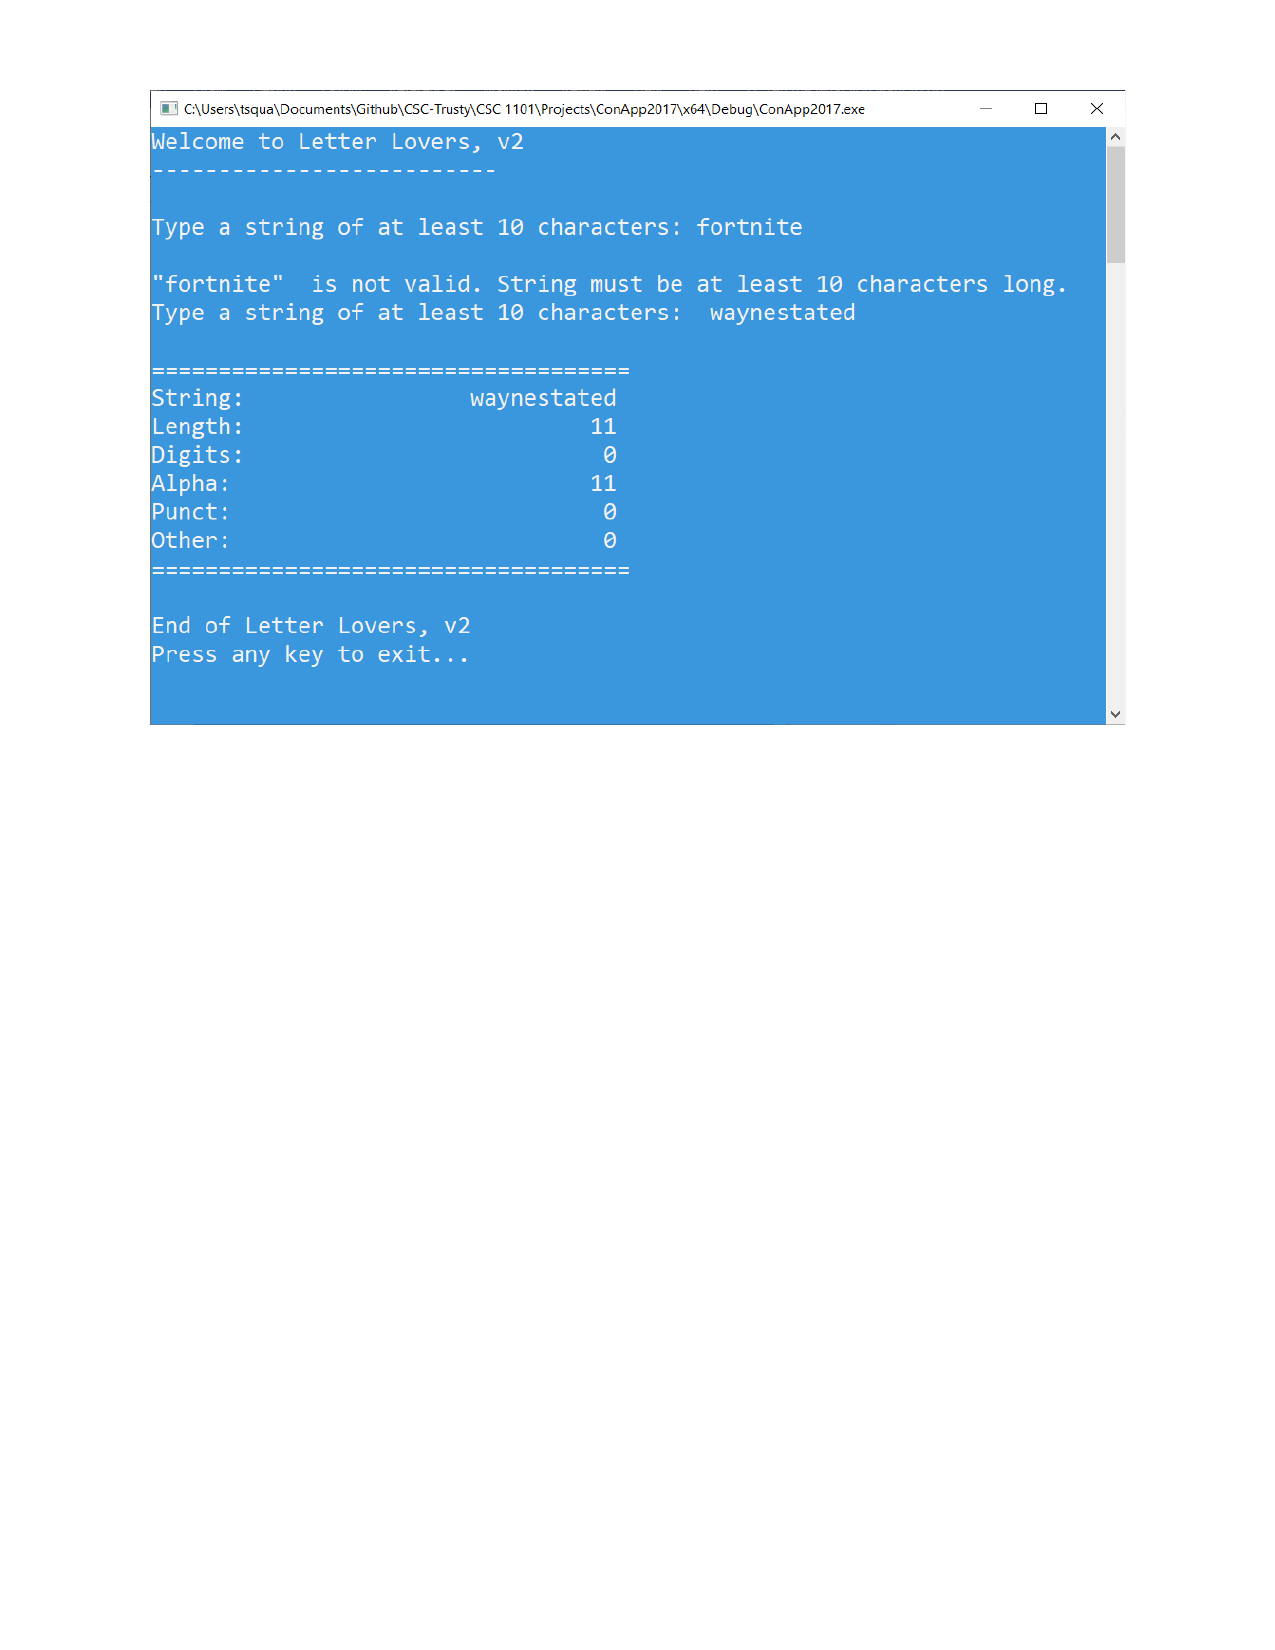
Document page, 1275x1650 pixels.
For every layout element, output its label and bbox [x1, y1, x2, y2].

picture [150, 90, 1125, 725]
